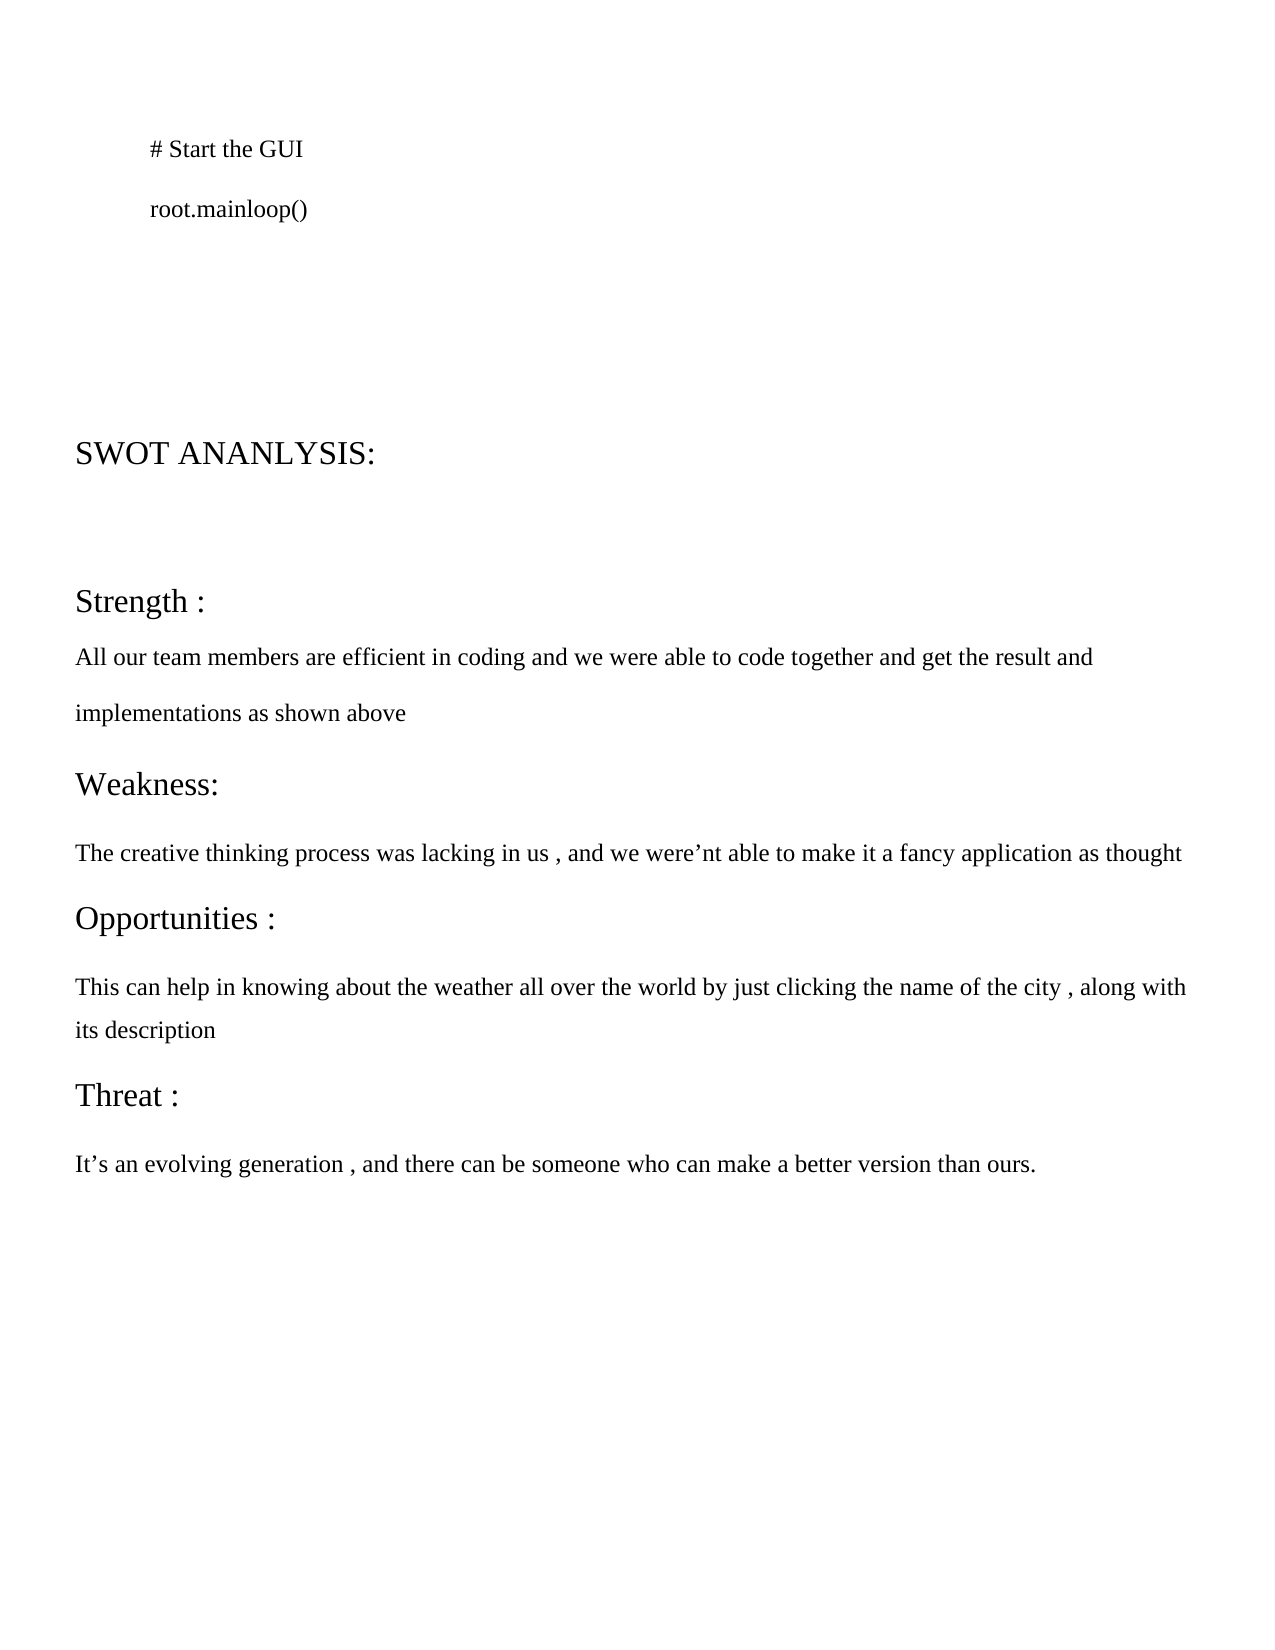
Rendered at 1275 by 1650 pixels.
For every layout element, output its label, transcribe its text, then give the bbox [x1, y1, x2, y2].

text The creative thinking process was lacking in us , and we were’nt able to make it a fancy application as thought [75, 838, 1200, 867]
text All our team members are efficient in coding and we were able to code together and get the result and implementations as shown above [75, 642, 1200, 728]
text Threat : [75, 1075, 1200, 1113]
text This can help in knowing about the weather all over the world by just clicking the name of the city , along with its description [75, 972, 1200, 1044]
text Strength : [75, 581, 1200, 620]
text Opportunities : [75, 898, 1200, 936]
text root.mainloop() [75, 194, 1200, 223]
text # Start the GUI [75, 134, 1200, 163]
text SWOT ANANLYSIS: [75, 433, 1200, 471]
text Weakness: [75, 764, 1200, 802]
text It’s an evolving generation , and there can be someone who can make a better version than ours. [75, 1149, 1200, 1178]
